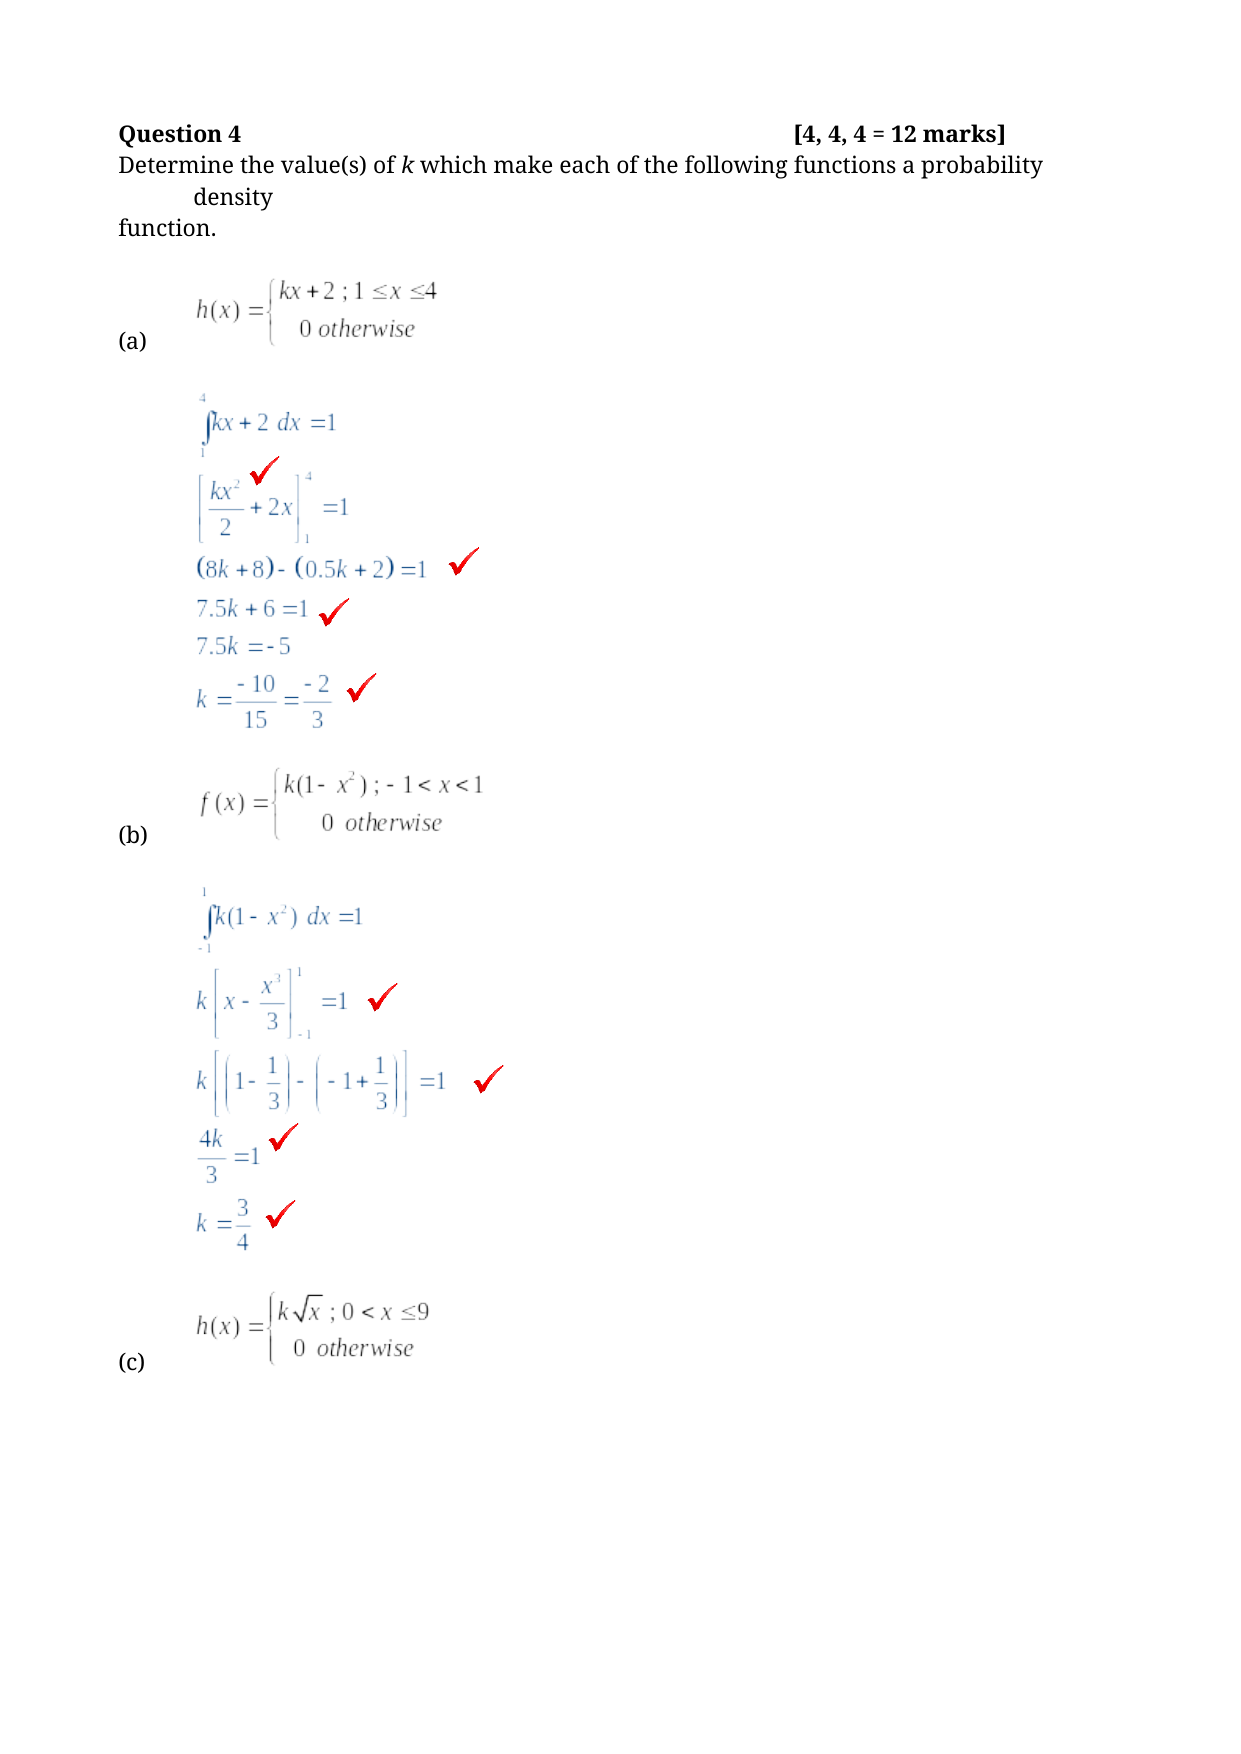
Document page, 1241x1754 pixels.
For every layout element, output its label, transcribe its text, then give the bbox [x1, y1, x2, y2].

picture [266, 1122, 299, 1152]
picture [317, 597, 350, 627]
picture [471, 1064, 504, 1094]
picture [263, 1199, 296, 1229]
picture [344, 672, 377, 703]
text (c) [118, 1288, 1063, 1377]
text Determine the value(s) of k which make each of the following functions a probability density [118, 149, 1063, 212]
picture [446, 546, 479, 576]
text (b) [118, 763, 1063, 850]
picture [365, 982, 398, 1012]
text (a) [118, 274, 1063, 356]
picture [247, 455, 280, 486]
text Question 4 [4, 4, 4 = 12 marks] [118, 118, 1063, 149]
text function. [118, 212, 1063, 243]
